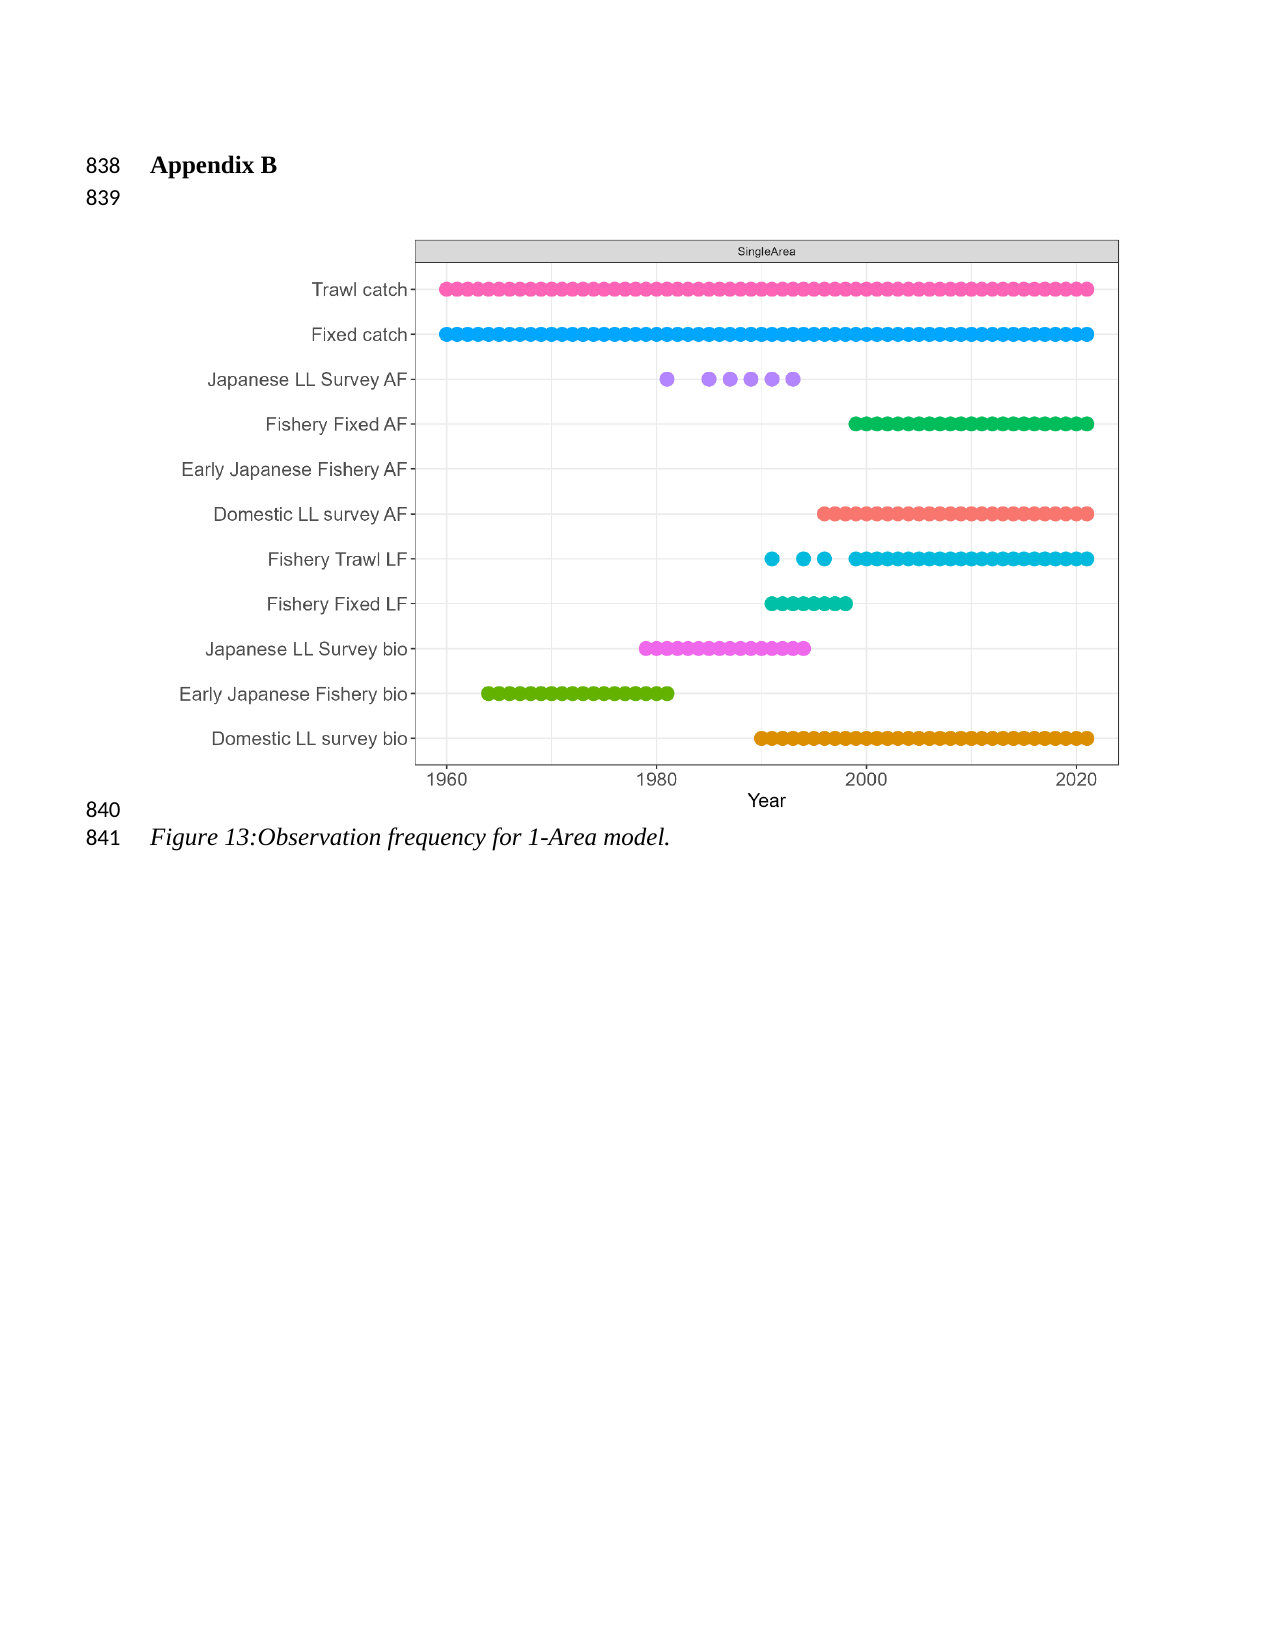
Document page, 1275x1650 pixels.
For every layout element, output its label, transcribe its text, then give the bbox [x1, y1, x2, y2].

picture [150, 232, 1125, 818]
subtitle Appendix B [150, 150, 1125, 179]
text Figure 13:Observation frequency for 1-Area model. [150, 822, 1125, 851]
